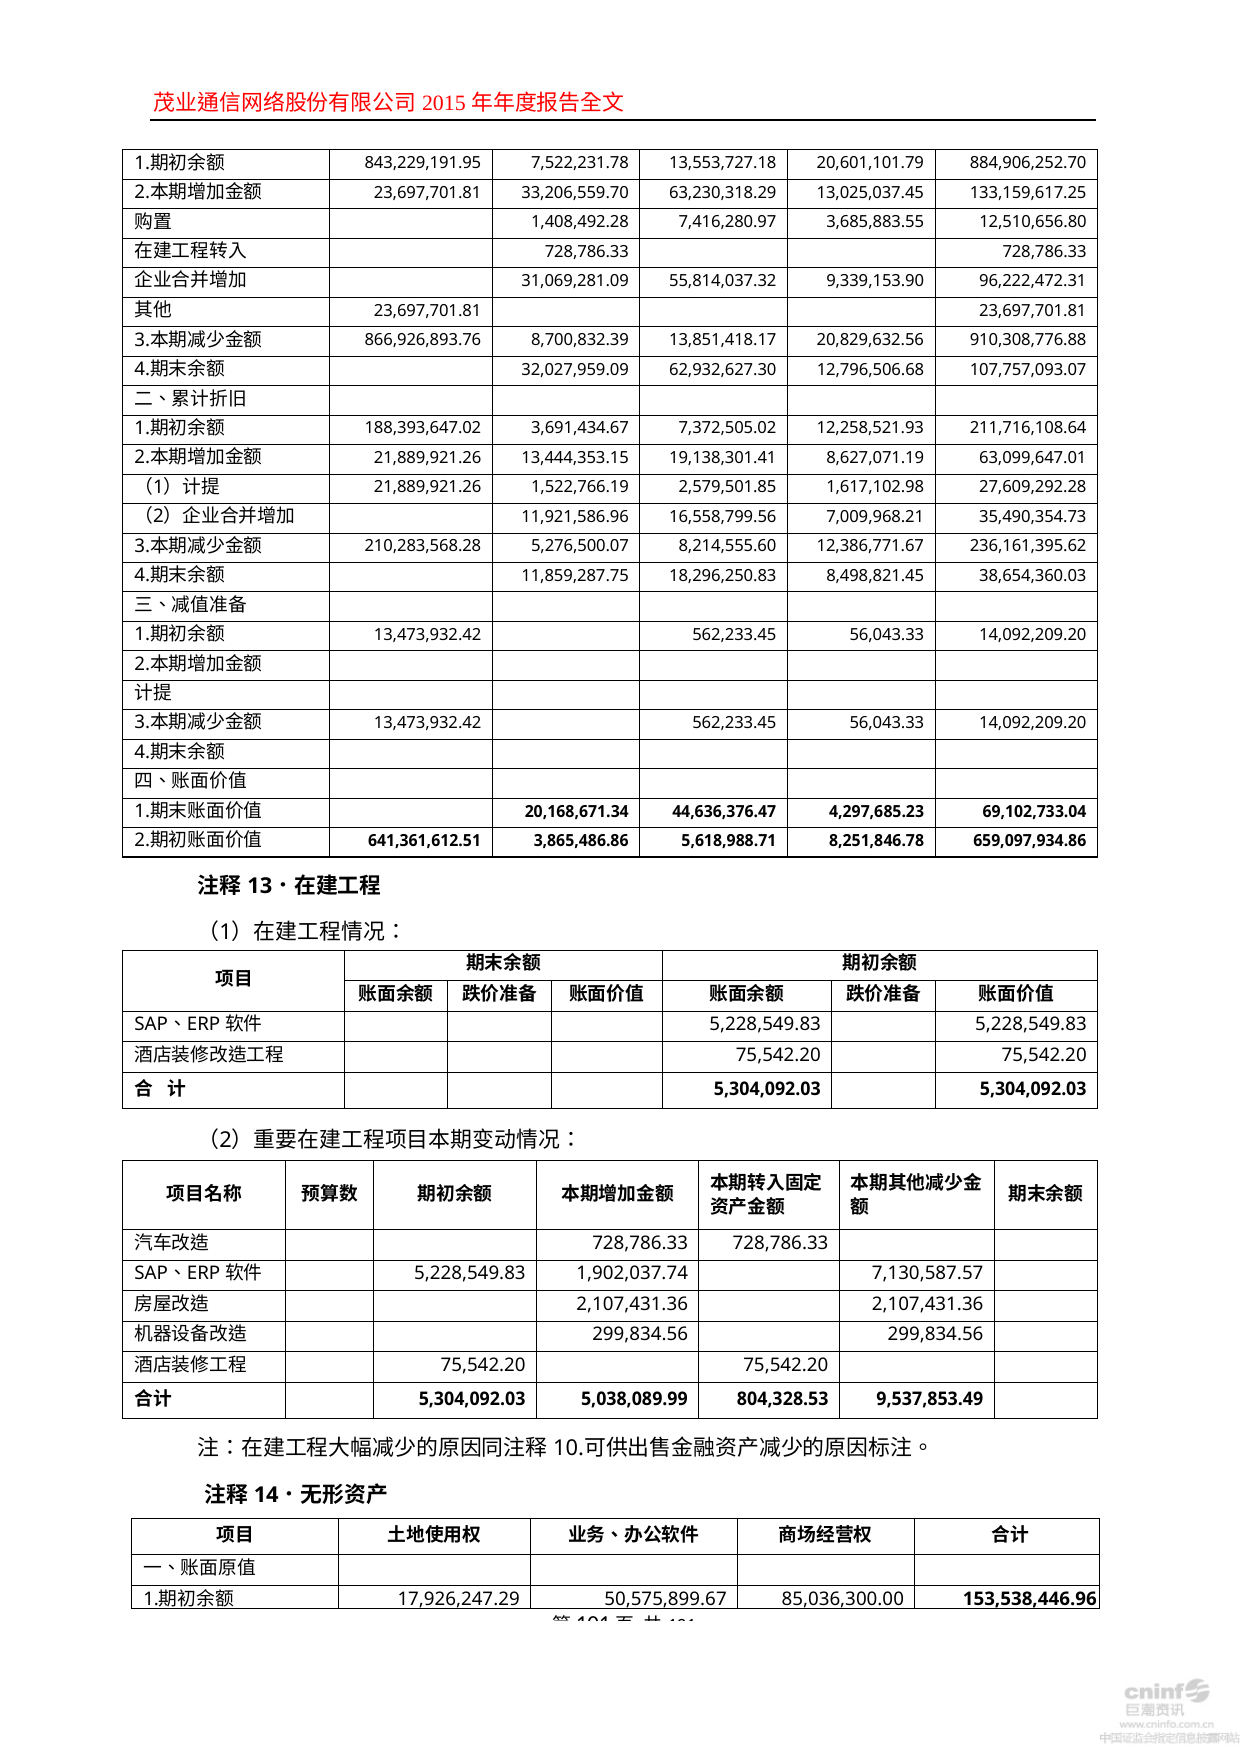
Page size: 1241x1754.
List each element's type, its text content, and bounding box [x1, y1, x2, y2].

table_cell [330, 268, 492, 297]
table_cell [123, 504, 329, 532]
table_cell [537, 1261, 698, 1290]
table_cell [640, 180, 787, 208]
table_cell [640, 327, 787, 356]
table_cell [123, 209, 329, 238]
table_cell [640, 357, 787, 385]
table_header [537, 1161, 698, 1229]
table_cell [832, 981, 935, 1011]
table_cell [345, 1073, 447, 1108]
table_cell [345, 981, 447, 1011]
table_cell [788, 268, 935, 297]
text （1）在建工程情况： [197, 916, 965, 946]
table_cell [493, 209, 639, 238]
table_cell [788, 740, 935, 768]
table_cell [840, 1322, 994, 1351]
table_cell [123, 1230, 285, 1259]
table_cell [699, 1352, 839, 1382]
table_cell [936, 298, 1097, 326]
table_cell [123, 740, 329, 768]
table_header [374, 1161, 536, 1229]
text （2）重要在建工程项目本期变动情况： [197, 1124, 965, 1154]
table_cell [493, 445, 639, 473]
text 注：在建工程大幅减少的原因同注释 10.可供出售金融资产减少的原因标注。 注释 14．无形资产 [197, 1432, 937, 1508]
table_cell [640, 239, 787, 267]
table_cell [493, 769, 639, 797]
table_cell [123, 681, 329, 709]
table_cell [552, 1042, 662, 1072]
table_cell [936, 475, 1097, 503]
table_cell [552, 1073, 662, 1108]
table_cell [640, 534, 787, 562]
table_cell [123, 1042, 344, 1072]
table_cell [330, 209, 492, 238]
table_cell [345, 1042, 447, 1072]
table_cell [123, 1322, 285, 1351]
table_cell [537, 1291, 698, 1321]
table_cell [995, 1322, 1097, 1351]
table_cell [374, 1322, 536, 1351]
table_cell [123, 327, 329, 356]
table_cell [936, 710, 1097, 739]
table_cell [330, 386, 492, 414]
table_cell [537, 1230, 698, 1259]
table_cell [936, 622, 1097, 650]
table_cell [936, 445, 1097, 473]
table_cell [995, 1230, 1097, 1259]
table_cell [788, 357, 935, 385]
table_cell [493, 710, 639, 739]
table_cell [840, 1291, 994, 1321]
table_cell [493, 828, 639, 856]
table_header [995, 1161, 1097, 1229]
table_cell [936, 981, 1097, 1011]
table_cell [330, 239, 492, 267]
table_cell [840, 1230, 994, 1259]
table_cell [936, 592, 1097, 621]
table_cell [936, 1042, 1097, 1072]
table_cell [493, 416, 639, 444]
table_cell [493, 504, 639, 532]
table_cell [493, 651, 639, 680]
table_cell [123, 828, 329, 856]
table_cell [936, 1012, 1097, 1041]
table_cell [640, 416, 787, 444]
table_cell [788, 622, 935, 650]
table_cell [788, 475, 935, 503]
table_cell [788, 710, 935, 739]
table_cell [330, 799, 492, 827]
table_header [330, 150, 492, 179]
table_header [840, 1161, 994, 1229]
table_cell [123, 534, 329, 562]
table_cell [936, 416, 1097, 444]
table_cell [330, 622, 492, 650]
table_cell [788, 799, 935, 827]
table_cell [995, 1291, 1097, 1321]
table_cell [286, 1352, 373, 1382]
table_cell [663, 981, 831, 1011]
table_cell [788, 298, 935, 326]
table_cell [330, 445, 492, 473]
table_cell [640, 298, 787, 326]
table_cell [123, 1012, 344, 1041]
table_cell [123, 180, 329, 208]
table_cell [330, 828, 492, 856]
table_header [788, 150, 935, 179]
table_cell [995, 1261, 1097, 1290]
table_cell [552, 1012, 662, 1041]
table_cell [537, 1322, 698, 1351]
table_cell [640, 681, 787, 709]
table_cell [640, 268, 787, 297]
subtitle 注释 13．在建工程 [197, 870, 965, 900]
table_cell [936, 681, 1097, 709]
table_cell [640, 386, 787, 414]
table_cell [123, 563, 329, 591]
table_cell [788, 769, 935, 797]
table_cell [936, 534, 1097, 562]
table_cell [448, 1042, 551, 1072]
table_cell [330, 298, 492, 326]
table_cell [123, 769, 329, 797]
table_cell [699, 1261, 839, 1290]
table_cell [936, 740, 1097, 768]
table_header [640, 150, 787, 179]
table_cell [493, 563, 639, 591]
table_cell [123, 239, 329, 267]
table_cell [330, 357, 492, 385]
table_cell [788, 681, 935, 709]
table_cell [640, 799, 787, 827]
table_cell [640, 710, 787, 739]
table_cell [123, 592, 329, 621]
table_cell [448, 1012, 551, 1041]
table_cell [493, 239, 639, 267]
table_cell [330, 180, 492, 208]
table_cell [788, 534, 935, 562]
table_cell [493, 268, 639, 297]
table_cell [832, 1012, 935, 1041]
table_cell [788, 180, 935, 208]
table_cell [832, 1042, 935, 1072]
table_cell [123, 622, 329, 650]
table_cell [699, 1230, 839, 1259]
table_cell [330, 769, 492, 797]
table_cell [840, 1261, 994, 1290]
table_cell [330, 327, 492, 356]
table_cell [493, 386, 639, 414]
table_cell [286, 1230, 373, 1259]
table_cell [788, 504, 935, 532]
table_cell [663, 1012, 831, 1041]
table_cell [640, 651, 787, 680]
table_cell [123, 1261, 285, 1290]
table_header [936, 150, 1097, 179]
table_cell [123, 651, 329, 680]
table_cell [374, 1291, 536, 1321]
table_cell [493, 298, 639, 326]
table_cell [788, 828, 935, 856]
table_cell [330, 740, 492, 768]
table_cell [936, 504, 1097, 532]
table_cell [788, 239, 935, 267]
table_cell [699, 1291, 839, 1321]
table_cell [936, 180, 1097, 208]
picture [1099, 1673, 1241, 1754]
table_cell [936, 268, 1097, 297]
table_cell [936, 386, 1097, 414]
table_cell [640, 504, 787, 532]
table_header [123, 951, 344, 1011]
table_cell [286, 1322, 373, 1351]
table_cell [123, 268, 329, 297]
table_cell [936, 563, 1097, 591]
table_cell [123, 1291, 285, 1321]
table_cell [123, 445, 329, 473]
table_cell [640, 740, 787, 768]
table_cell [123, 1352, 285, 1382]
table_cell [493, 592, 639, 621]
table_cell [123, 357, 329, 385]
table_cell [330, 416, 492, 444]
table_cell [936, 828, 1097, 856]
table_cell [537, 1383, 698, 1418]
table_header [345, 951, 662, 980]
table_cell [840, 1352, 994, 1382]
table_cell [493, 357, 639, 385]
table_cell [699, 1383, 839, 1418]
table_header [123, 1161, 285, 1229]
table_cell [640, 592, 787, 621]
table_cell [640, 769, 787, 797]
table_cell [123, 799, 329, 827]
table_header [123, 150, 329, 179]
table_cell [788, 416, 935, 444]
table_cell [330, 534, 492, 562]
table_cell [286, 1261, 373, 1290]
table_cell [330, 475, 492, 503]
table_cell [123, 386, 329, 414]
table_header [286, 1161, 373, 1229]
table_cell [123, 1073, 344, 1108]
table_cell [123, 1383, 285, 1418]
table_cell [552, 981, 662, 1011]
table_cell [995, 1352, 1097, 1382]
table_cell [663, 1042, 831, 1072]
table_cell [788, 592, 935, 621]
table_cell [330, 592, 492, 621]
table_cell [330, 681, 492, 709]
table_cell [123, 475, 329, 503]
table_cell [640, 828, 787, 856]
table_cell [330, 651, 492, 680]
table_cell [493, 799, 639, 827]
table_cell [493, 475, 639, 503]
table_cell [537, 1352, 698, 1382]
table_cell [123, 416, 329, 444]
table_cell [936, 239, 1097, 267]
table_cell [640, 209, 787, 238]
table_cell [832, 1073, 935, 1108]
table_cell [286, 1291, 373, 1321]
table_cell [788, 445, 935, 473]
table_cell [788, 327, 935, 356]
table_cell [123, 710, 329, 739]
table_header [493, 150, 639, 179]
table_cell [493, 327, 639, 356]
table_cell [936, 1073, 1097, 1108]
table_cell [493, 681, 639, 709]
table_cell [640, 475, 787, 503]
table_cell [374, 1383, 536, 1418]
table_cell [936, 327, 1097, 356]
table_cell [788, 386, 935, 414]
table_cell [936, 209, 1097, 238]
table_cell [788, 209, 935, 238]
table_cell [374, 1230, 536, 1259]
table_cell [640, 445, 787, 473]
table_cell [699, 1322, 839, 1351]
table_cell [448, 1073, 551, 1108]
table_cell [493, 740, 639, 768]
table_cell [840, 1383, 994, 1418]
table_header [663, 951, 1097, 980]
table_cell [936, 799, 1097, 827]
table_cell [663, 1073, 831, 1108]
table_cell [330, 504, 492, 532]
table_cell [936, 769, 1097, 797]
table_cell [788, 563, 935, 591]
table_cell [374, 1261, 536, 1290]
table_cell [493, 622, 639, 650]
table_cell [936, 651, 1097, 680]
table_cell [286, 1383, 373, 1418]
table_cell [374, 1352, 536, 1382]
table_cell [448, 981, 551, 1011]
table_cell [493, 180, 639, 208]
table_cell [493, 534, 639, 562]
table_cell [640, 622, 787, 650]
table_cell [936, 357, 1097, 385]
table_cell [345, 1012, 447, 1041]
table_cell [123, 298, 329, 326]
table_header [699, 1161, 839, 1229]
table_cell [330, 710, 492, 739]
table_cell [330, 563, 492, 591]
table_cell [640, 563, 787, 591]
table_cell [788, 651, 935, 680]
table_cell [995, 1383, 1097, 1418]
